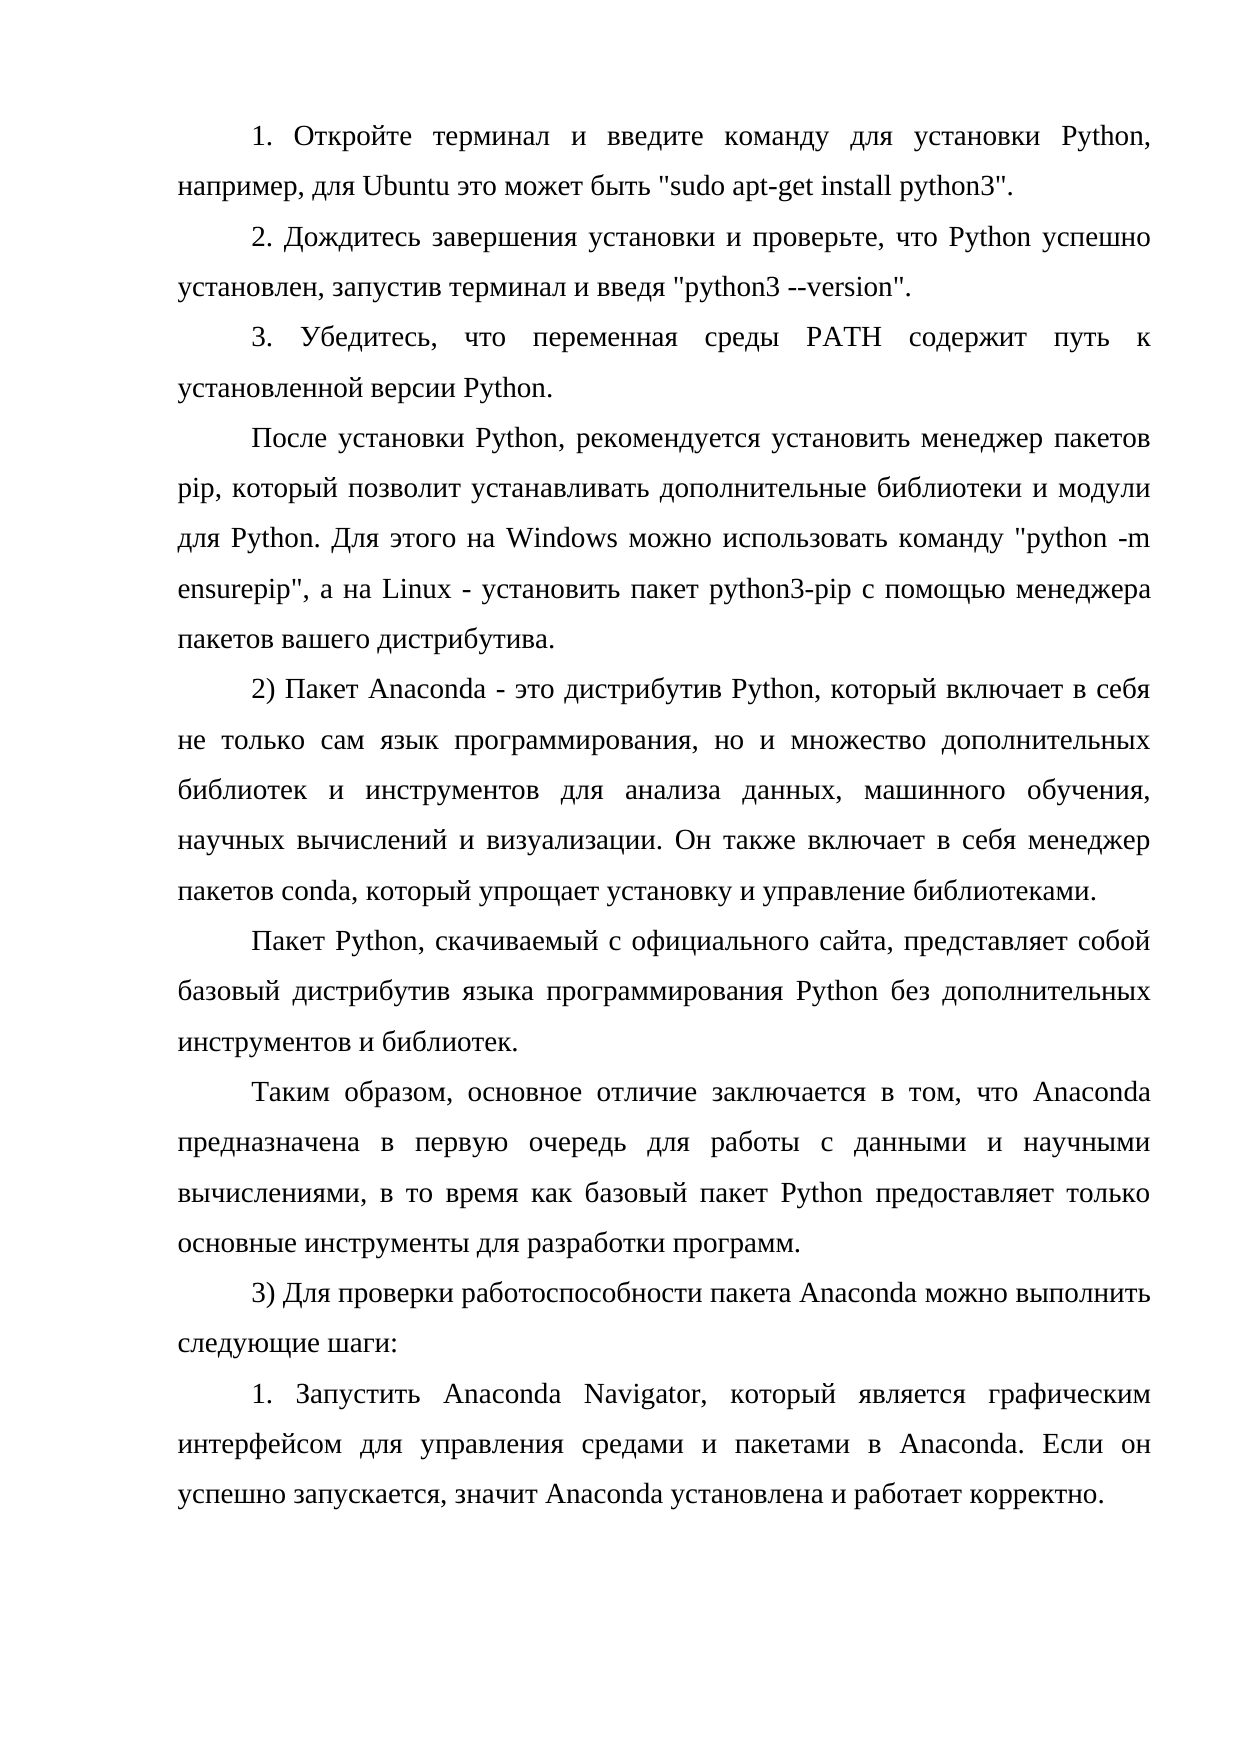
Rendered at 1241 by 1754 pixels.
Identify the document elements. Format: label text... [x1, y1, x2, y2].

text 1. Откройте терминал и введите команду для установки Python, например, для Ubuntu это может быть "sudo apt-get install python3". [177, 118, 1152, 202]
text 3) Для проверки работоспособности пакета Anaconda можно выполнить следующие шаги: [177, 1275, 1152, 1359]
text После установки Python, рекомендуется установить менеджер пакетов pip, который позволит устанавливать дополнительные библиотеки и модули для Python. Для этого на Windows можно использовать команду "python -m ensurepip", а на Linux - установить пакет python3-pip с помощью менеджера пакетов вашего дистрибутива. [177, 420, 1152, 655]
text 1. Запустить Anaconda Navigator, который является графическим интерфейсом для управления средами и пакетами в Anaconda. Если он успешно запускается, значит Anaconda установлена и работает корректно. [177, 1376, 1152, 1510]
text Таким образом, основное отличие заключается в том, что Anaconda предназначена в первую очередь для работы с данными и научными вычислениями, в то время как базовый пакет Python предоставляет только основные инструменты для разработки программ. [177, 1074, 1152, 1258]
text 2) Пакет Anaconda - это дистрибутив Python, который включает в себя не только сам язык программирования, но и множество дополнительных библиотек и инструментов для анализа данных, машинного обучения, научных вычислений и визуализации. Он также включает в себя менеджер пакетов conda, который упрощает установку и управление библиотеками. [177, 672, 1152, 906]
text 2. Дождитесь завершения установки и проверьте, что Python успешно установлен, запустив терминал и введя "python3 --version". [177, 219, 1152, 303]
text Пакет Python, скачиваемый с официального сайта, представляет собой базовый дистрибутив языка программирования Python без дополнительных инструментов и библиотек. [177, 923, 1152, 1057]
text 3. Убедитесь, что переменная среды PATH содержит путь к установленной версии Python. [177, 319, 1152, 403]
